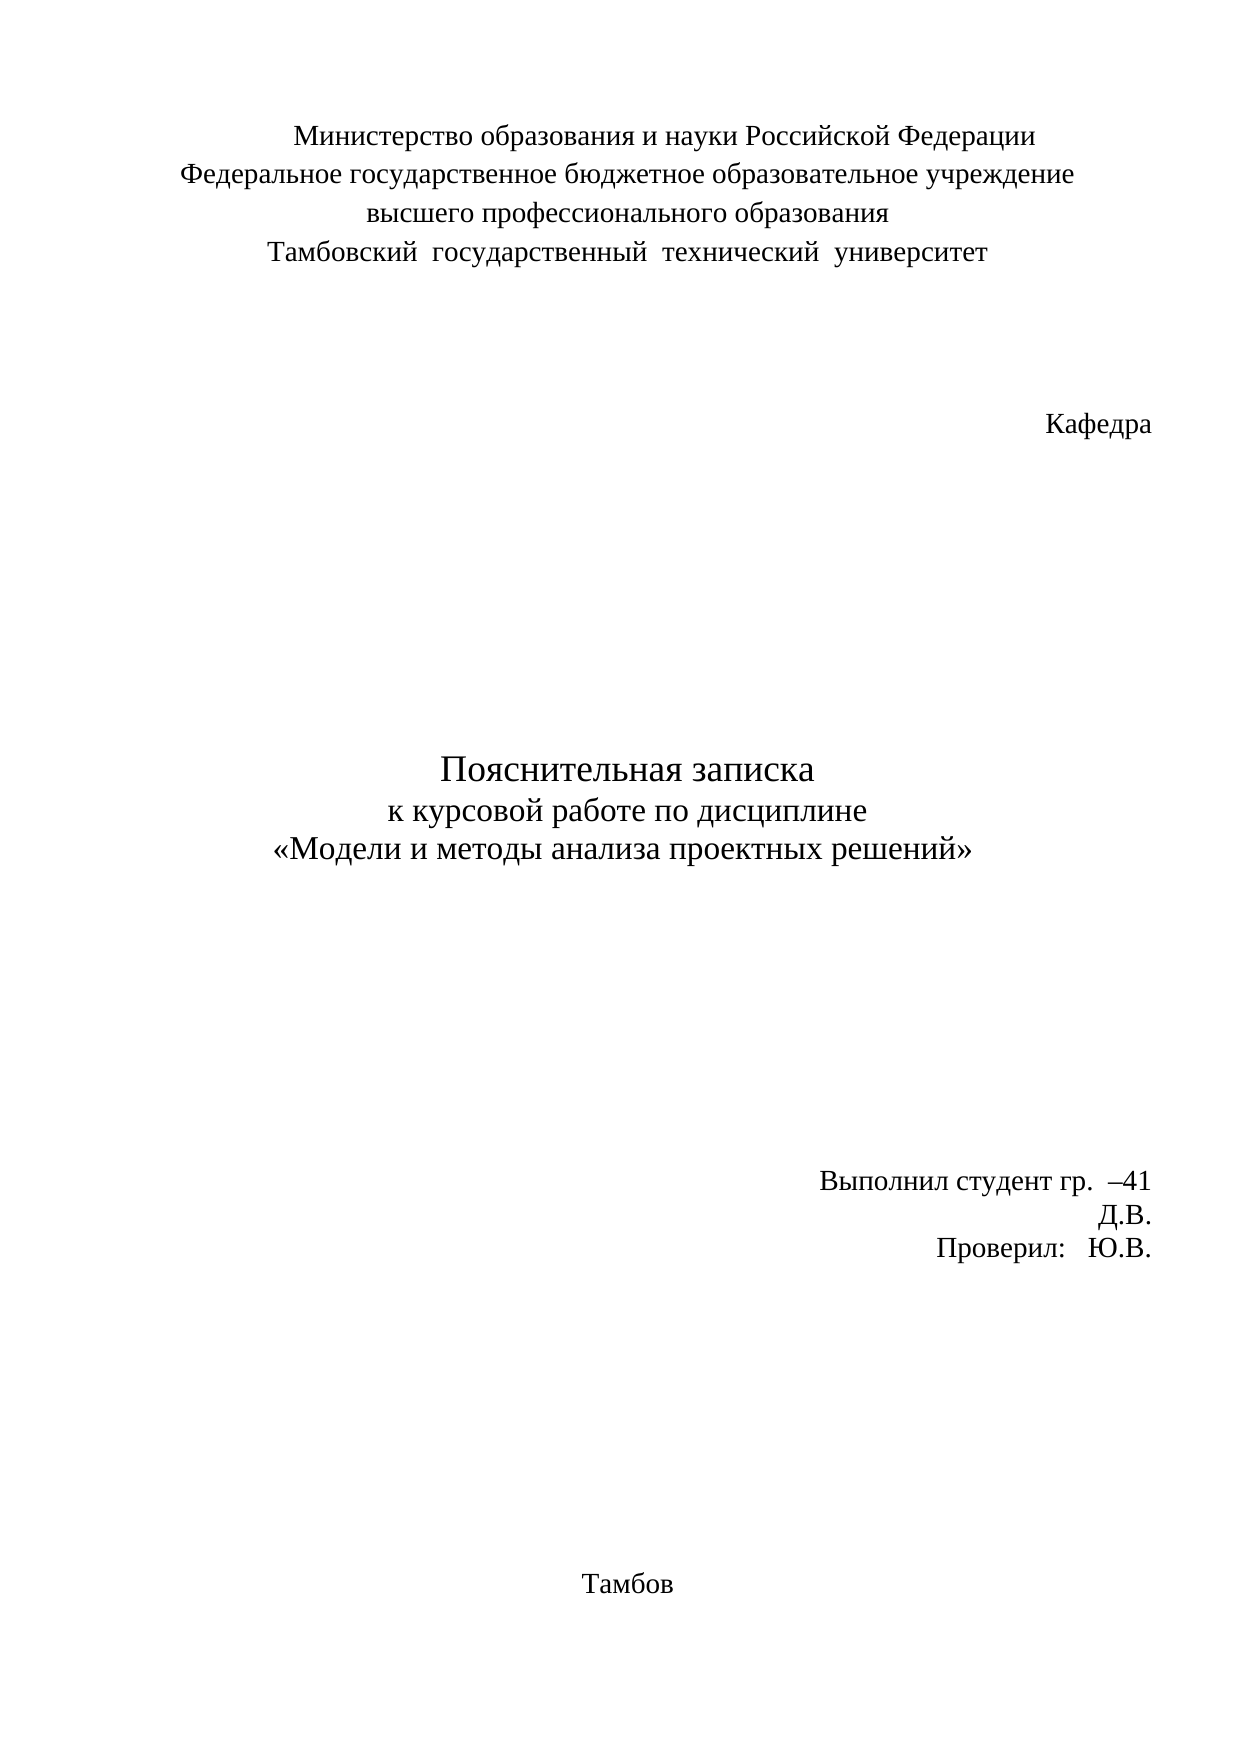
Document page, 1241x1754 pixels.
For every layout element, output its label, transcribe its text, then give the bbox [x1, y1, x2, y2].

text Пояснительная записка [103, 747, 1152, 790]
text высшего профессионального образования [103, 195, 1152, 229]
text «Модели и методы анализа проектных решений» [103, 828, 1152, 895]
text к курсовой работе по дисциплине [103, 790, 1152, 828]
text Тамбов [103, 1566, 1152, 1599]
text Министерство образования и науки Российской Федерации [177, 118, 1152, 152]
text Выполнил студент гр. –41 [103, 1163, 1152, 1197]
text Тамбовский государственный технический университет [103, 234, 1152, 267]
text Проверил: Ю.В. [103, 1231, 1152, 1264]
text Федеральное государственное бюджетное образовательное учреждение [103, 157, 1152, 190]
text Д.В. [103, 1197, 1152, 1231]
text Кафедра [103, 406, 1152, 440]
